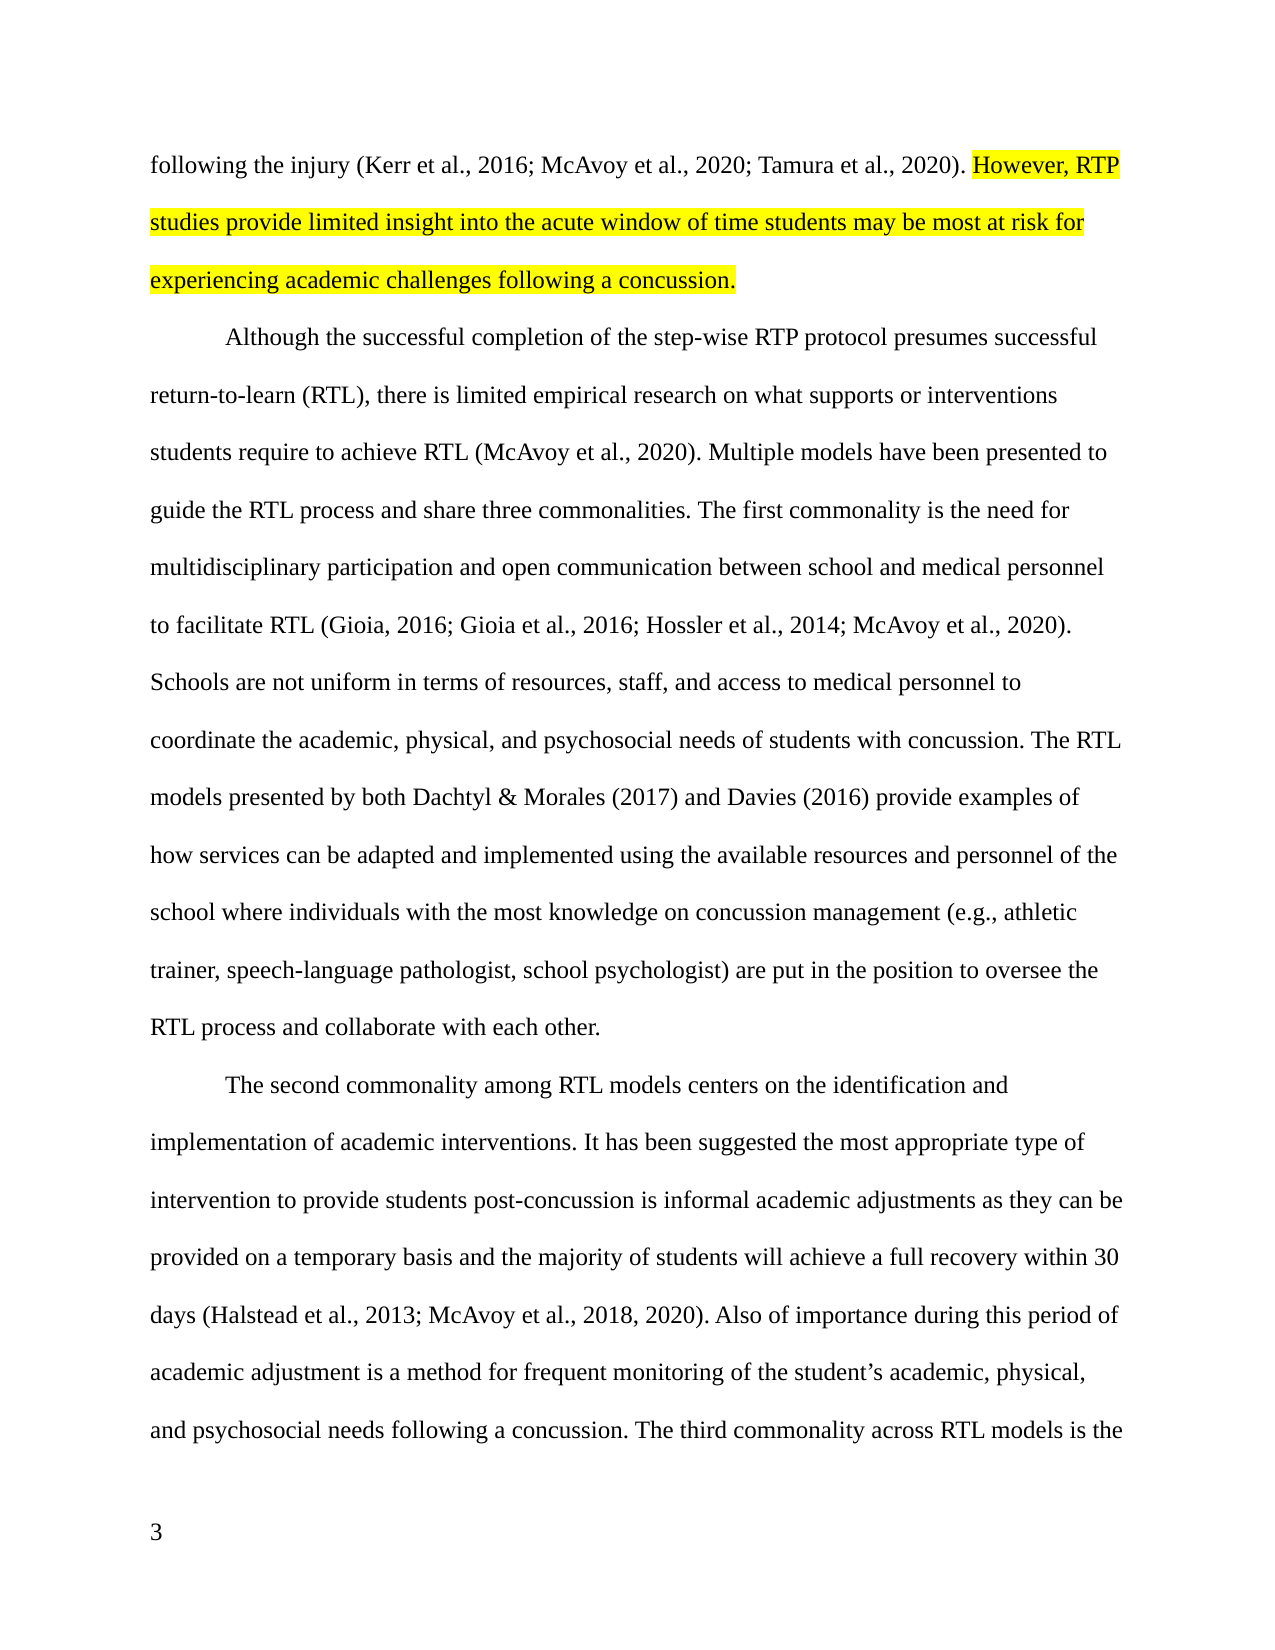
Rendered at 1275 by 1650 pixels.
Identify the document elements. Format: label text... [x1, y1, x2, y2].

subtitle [150, 150, 1125, 294]
subtitle Although the successful completion of the step-wise RTP protocol presumes successful return-to-learn (RTL), there is limited empirical research on what supports or interventions students require to achieve RTL (McAvoy et al., 2020). Multiple models have been presented to guide the RTL process and share three commonalities. The first commonality is the need for multidisciplinary participation and open communication between school and medical personnel to facilitate RTL (Gioia, 2016; Gioia et al., 2016; Hossler et al., 2014; McAvoy et al., 2020). Schools are not uniform in terms of resources, staff, and access to medical personnel to coordinate the academic, physical, and psychosocial needs of students with concussion. The RTL models presented by both Dachtyl & Morales (2017) and Davies (2016) provide examples of how services can be adapted and implemented using the available resources and personnel of the school where individuals with the most knowledge on concussion management (e.g., athletic trainer, speech-language pathologist, school psychologist) are put in the position to oversee the RTL process and collaborate with each other. [150, 322, 1125, 1041]
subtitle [150, 1070, 1125, 1444]
